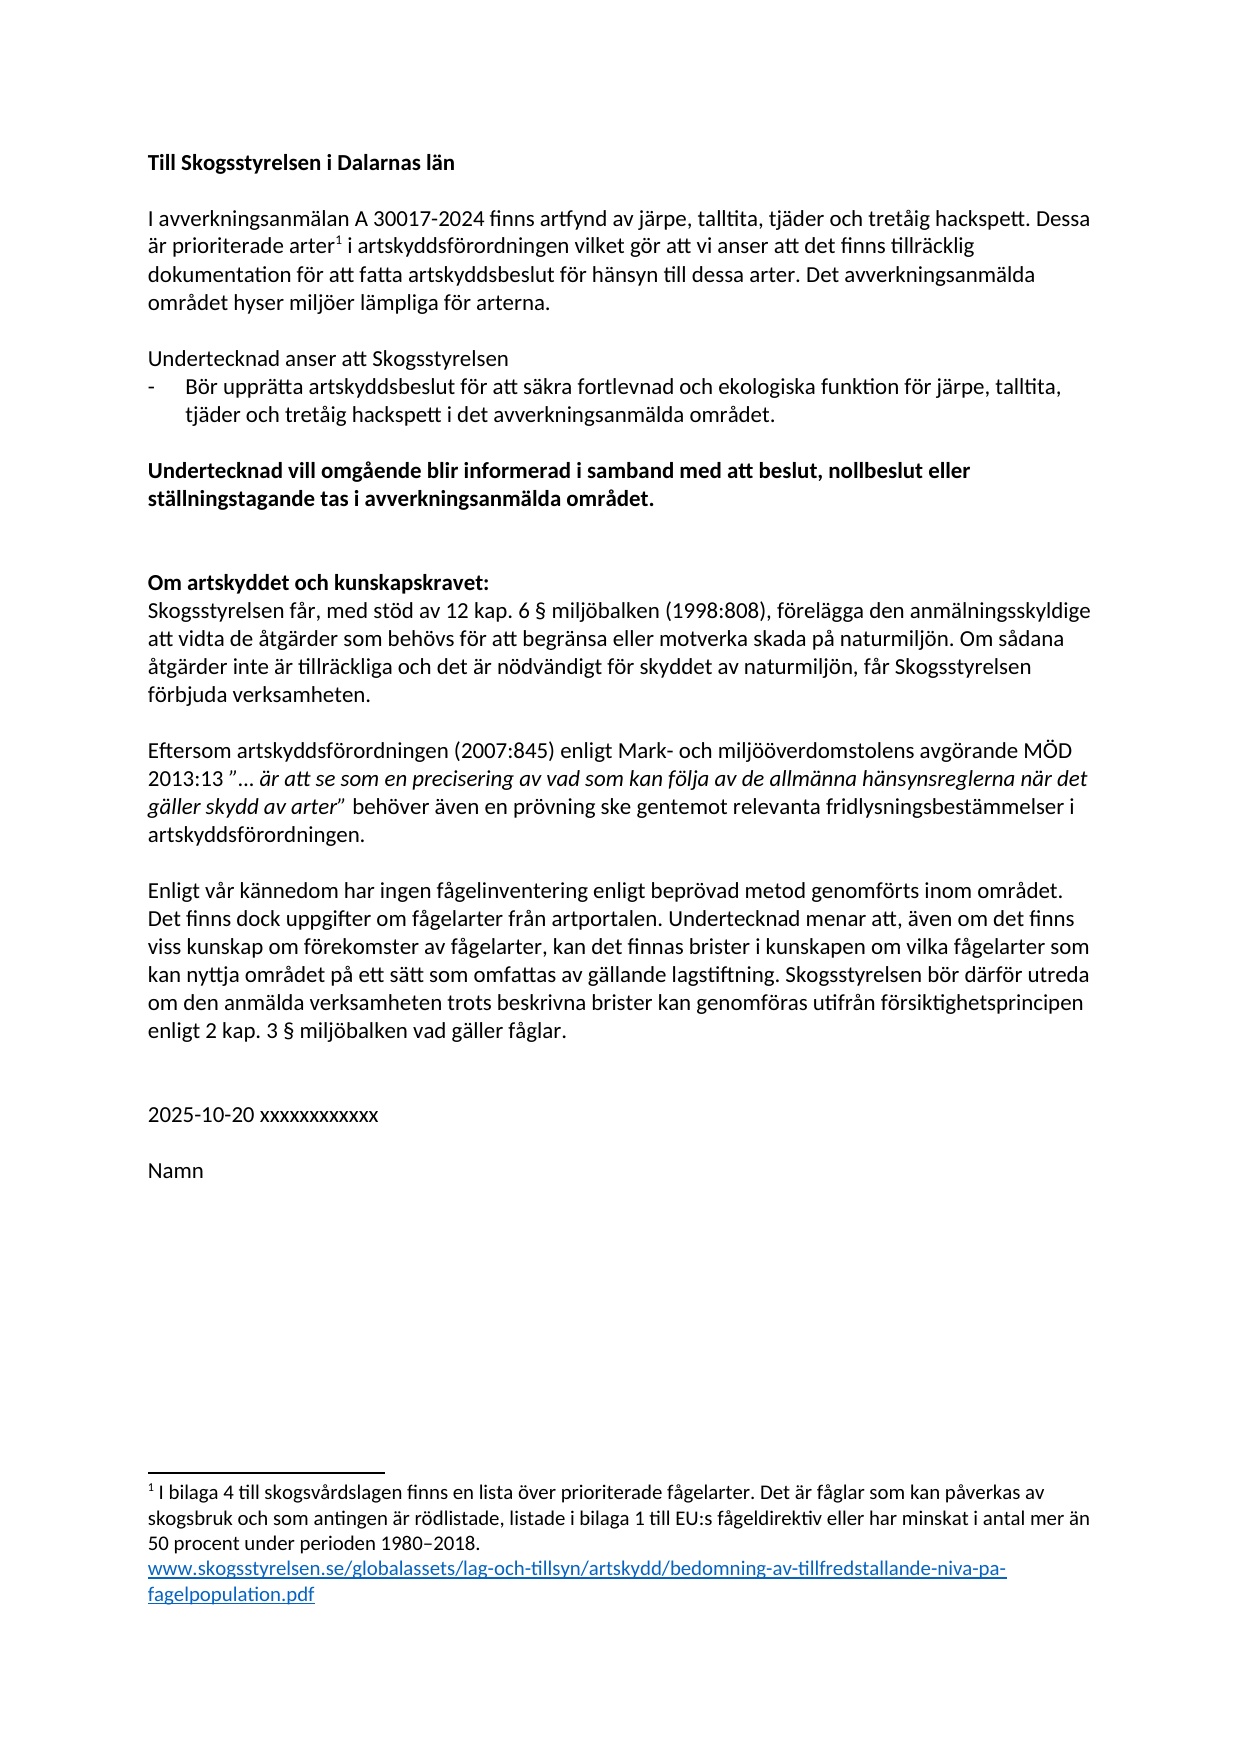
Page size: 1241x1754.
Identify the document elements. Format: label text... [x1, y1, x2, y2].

text Undertecknad vill omgående blir informerad i samband med att beslut, nollbeslut eller ställningstagande tas i avverkningsanmälda området. [148, 456, 1093, 512]
text I avverkningsanmälan A 30017-2024 finns artfynd av järpe, talltita, tjäder och tretåig hackspett. Dessa är prioriterade arter i artskyddsförordningen vilket gör att vi anser att det finns tillräcklig dokumentation för att fatta artskyddsbeslut för hänsyn till dessa arter. Det avverkningsanmälda området hyser miljöer lämpliga för arterna. [148, 204, 1093, 316]
text Till Skogsstyrelsen i Dalarnas län [148, 148, 1093, 176]
text Namn [148, 1156, 1093, 1184]
text gäller skydd av arter” behöver även en prövning ske gentemot relevanta fridlysningsbestämmelser i artskyddsförordningen. [148, 792, 1093, 848]
text 2025-10-20 xxxxxxxxxxxx [148, 1100, 1093, 1128]
text Enligt vår kännedom har ingen fågelinventering enligt beprövad metod genomförts inom området. Det finns dock uppgifter om fågelarter från artportalen. Undertecknad menar att, även om det finns viss kunskap om förekomster av fågelarter, kan det finnas brister i kunskapen om vilka fågelarter som kan nyttja området på ett sätt som omfattas av gällande lagstiftning. Skogsstyrelsen bör därför utreda om den anmälda verksamheten trots beskrivna brister kan genomföras utifrån försiktighetsprincipen enligt 2 kap. 3 § miljöbalken vad gäller fåglar. [148, 876, 1093, 1044]
text Eftersom artskyddsförordningen (2007:845) enligt Mark- och miljööverdomstolens avgörande MÖD 2013:13 ”… är att se som en precisering av vad som kan följa av de allmänna hänsynsreglerna när det [148, 736, 1093, 792]
text Om artskyddet och kunskapskravet: [148, 568, 1093, 596]
text Skogsstyrelsen får, med stöd av 12 kap. 6 § miljöbalken (1998:808), förelägga den anmälningsskyldige att vidta de åtgärder som behövs för att begränsa eller motverka skada på naturmiljön. Om sådana åtgärder inte är tillräckliga och det är nödvändigt för skyddet av naturmiljön, får Skogsstyrelsen förbjuda verksamheten. [148, 596, 1093, 708]
list Bör upprätta artskyddsbeslut för att säkra fortlevnad och ekologiska funktion för järpe, talltita, tjäder och tretåig hackspett i det avverkningsanmälda området. [148, 372, 1093, 428]
text Undertecknad anser att Skogsstyrelsen [148, 344, 1093, 372]
